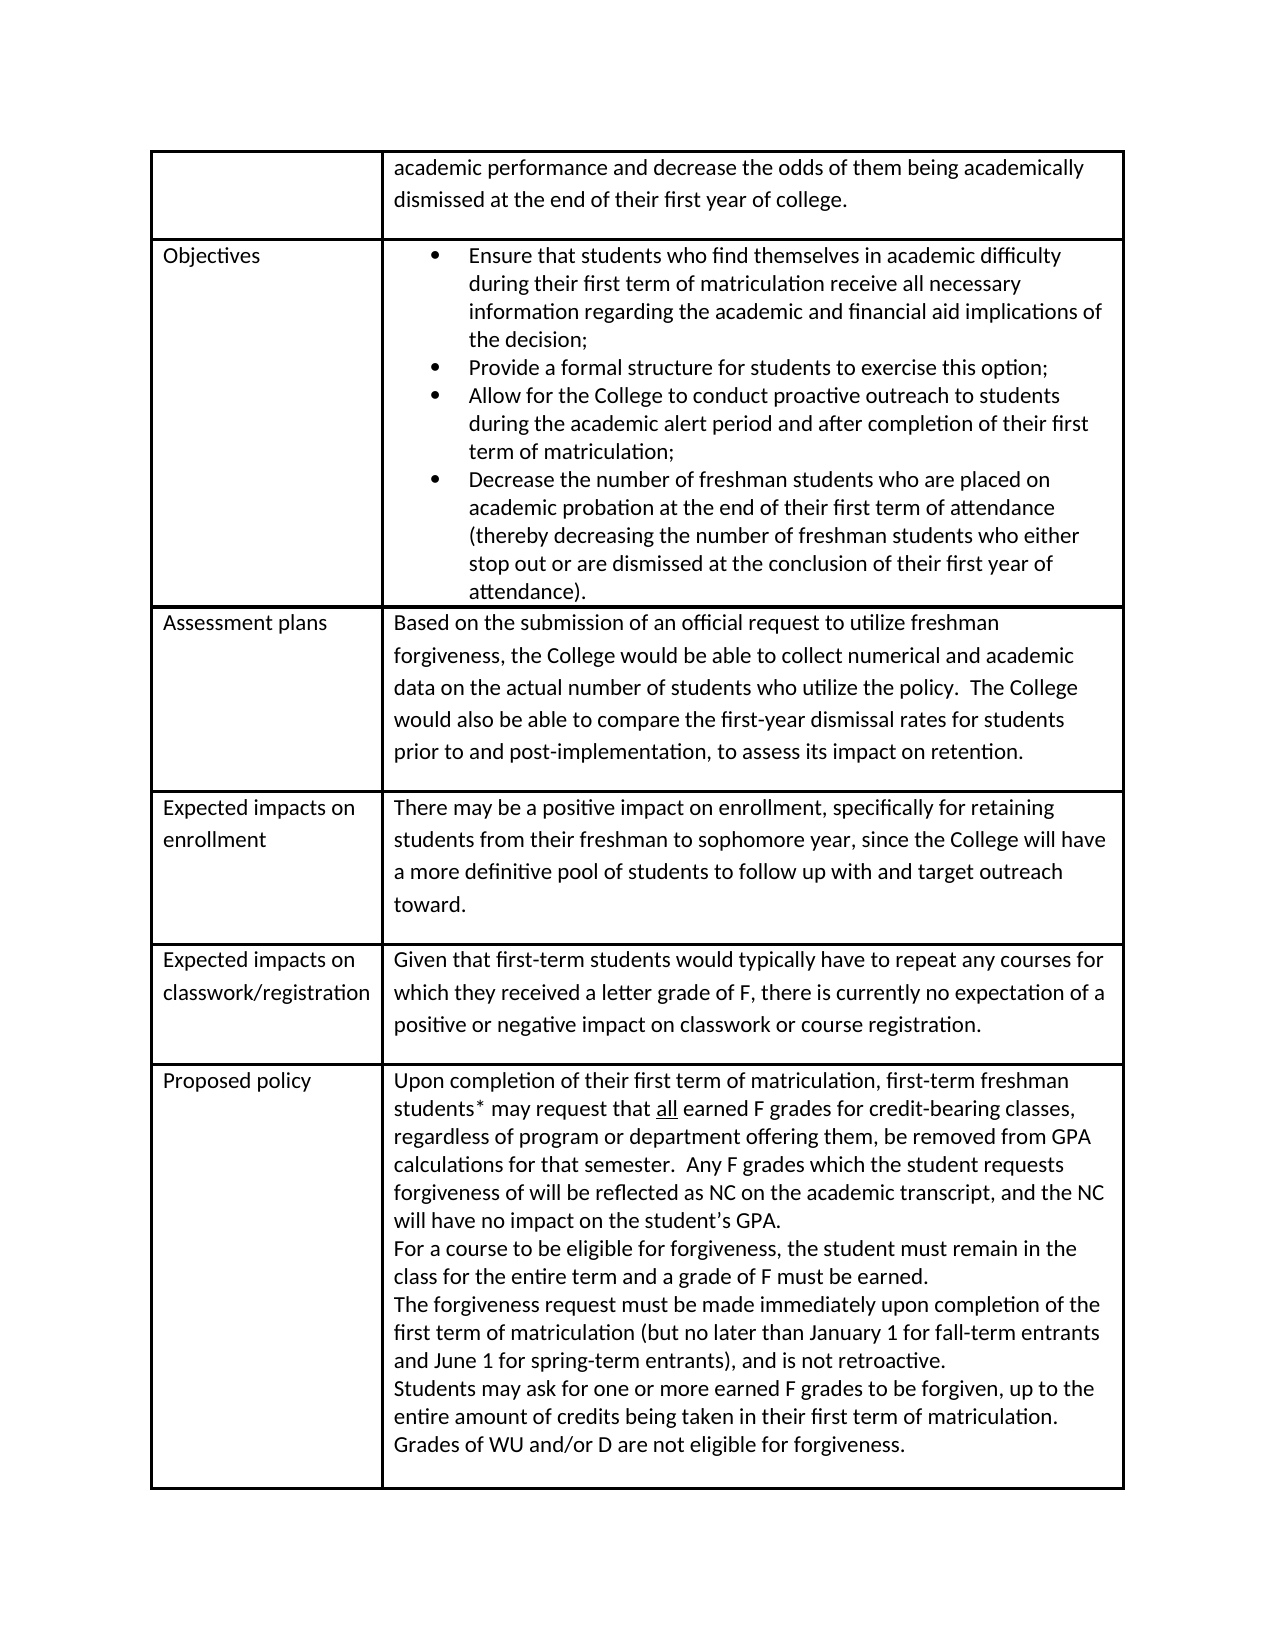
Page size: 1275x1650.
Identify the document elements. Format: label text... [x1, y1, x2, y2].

table_cell Given that first-term students would typically have to repeat any courses for which they received a letter grade of F, there is currently no expectation of a positive or negative impact on classwork or course registration. [384, 946, 1122, 1063]
table_cell Assessment plans [153, 609, 381, 790]
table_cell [384, 153, 1122, 238]
table_cell Expected impacts on enrollment [153, 793, 381, 942]
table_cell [153, 153, 381, 238]
table_cell There may be a positive impact on enrollment, specifically for retaining students from their freshman to sophomore year, since the College will have a more definitive pool of students to follow up with and target outreach toward. [384, 793, 1122, 942]
table_cell Expected impacts on classwork/registration [153, 946, 381, 1063]
table_cell Proposed policy [153, 1066, 381, 1487]
table_cell Objectives [153, 241, 381, 605]
table_cell Ensure that students who find themselves in academic difficulty during their first term of matriculation receive all necessary information regarding the academic and financial aid implications of the decision; Provide a formal structure for students to exercise this option; Allow for the College to conduct proactive outreach to students during the academic alert period and after completion of their first term of matriculation; Decrease the number of freshman students who are placed on academic probation at the end of their first term of attendance (thereby decreasing the number of freshman students who either stop out or are dismissed at the conclusion of their first year of attendance). [384, 241, 1122, 605]
table_cell Based on the submission of an official request to utilize freshman forgiveness, the College would be able to collect numerical and academic data on the actual number of students who utilize the policy. The College would also be able to compare the first-year dismissal rates for students prior to and post-implementation, to assess its impact on retention. [384, 609, 1122, 790]
